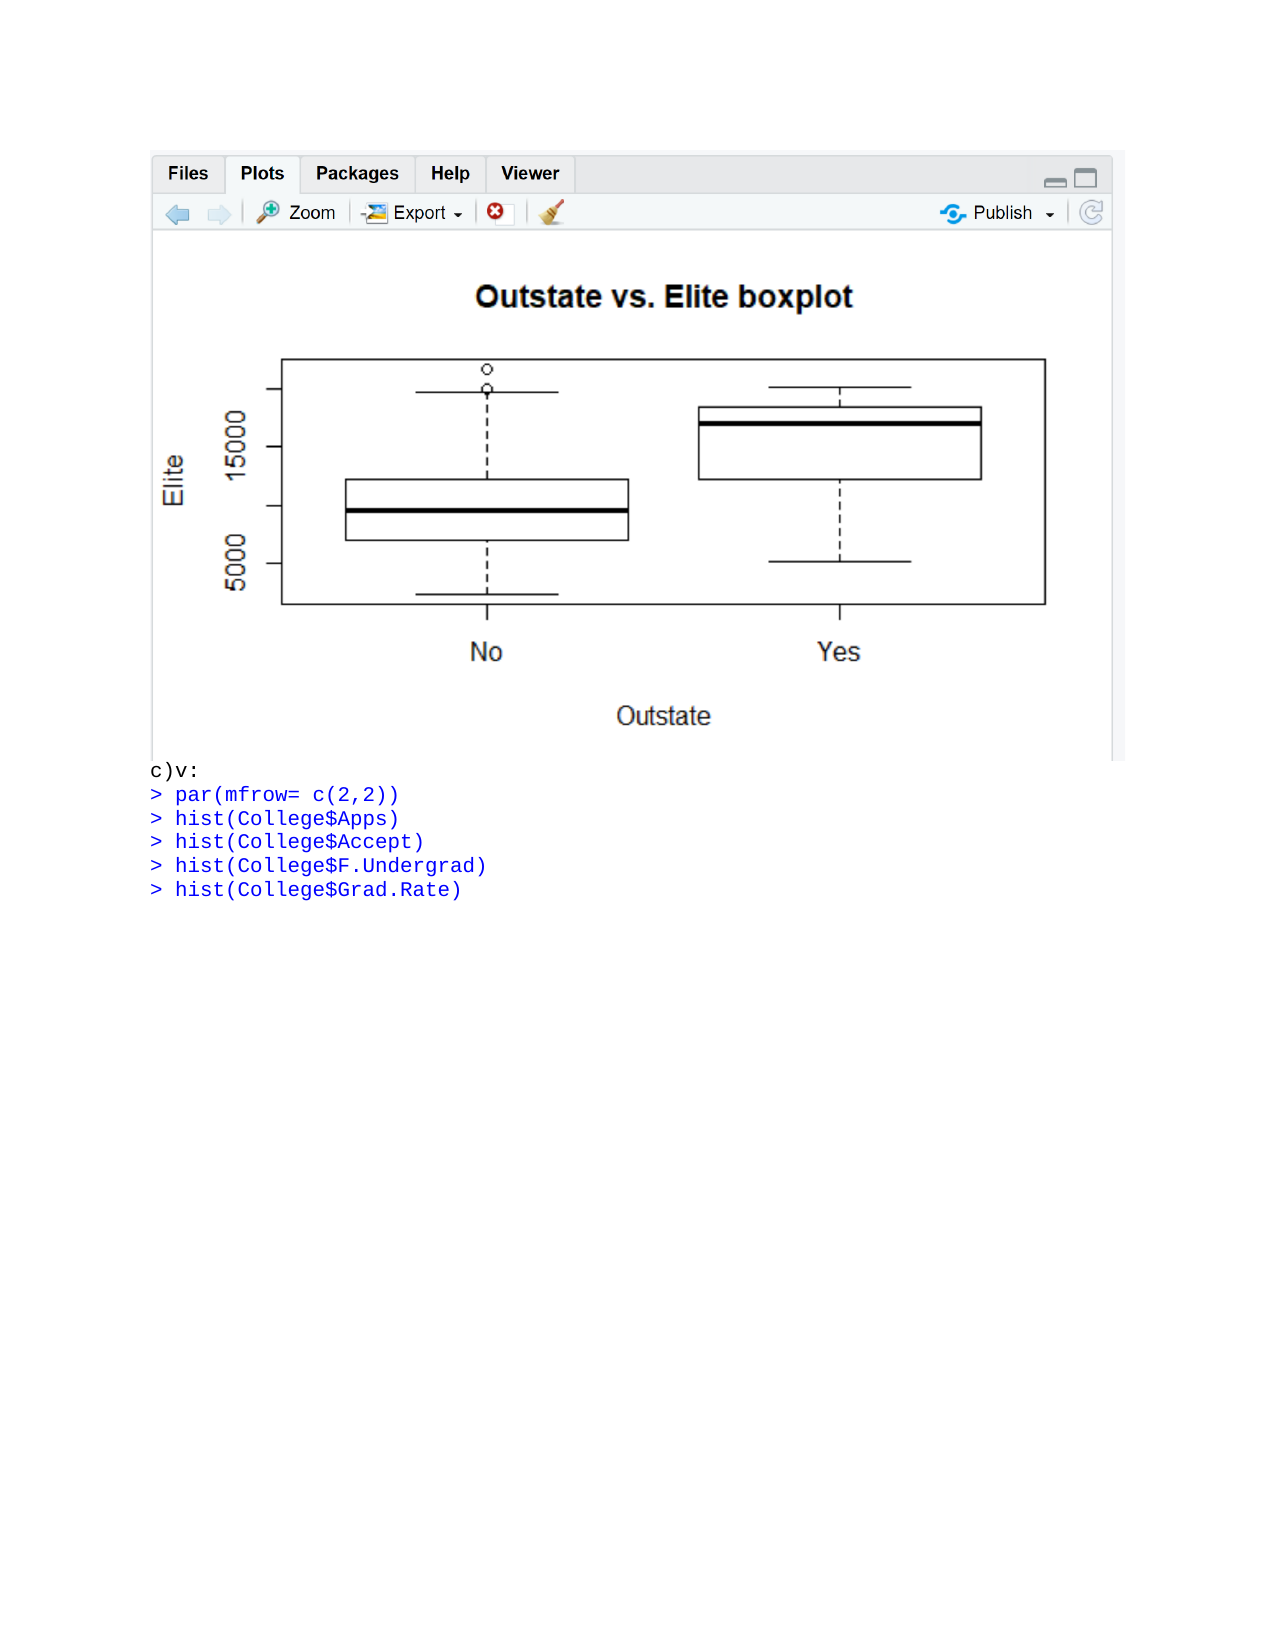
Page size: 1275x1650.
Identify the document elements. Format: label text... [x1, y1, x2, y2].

text > hist(College$Accept) [150, 831, 1125, 855]
text c)v: [150, 761, 1125, 784]
picture [150, 150, 1125, 761]
text > par(mfrow= c(2,2)) [150, 784, 1125, 808]
text > hist(College$Grad.Rate) [150, 879, 1125, 902]
text > hist(College$F.Undergrad) [150, 855, 1125, 879]
text > hist(College$Apps) [150, 808, 1125, 831]
